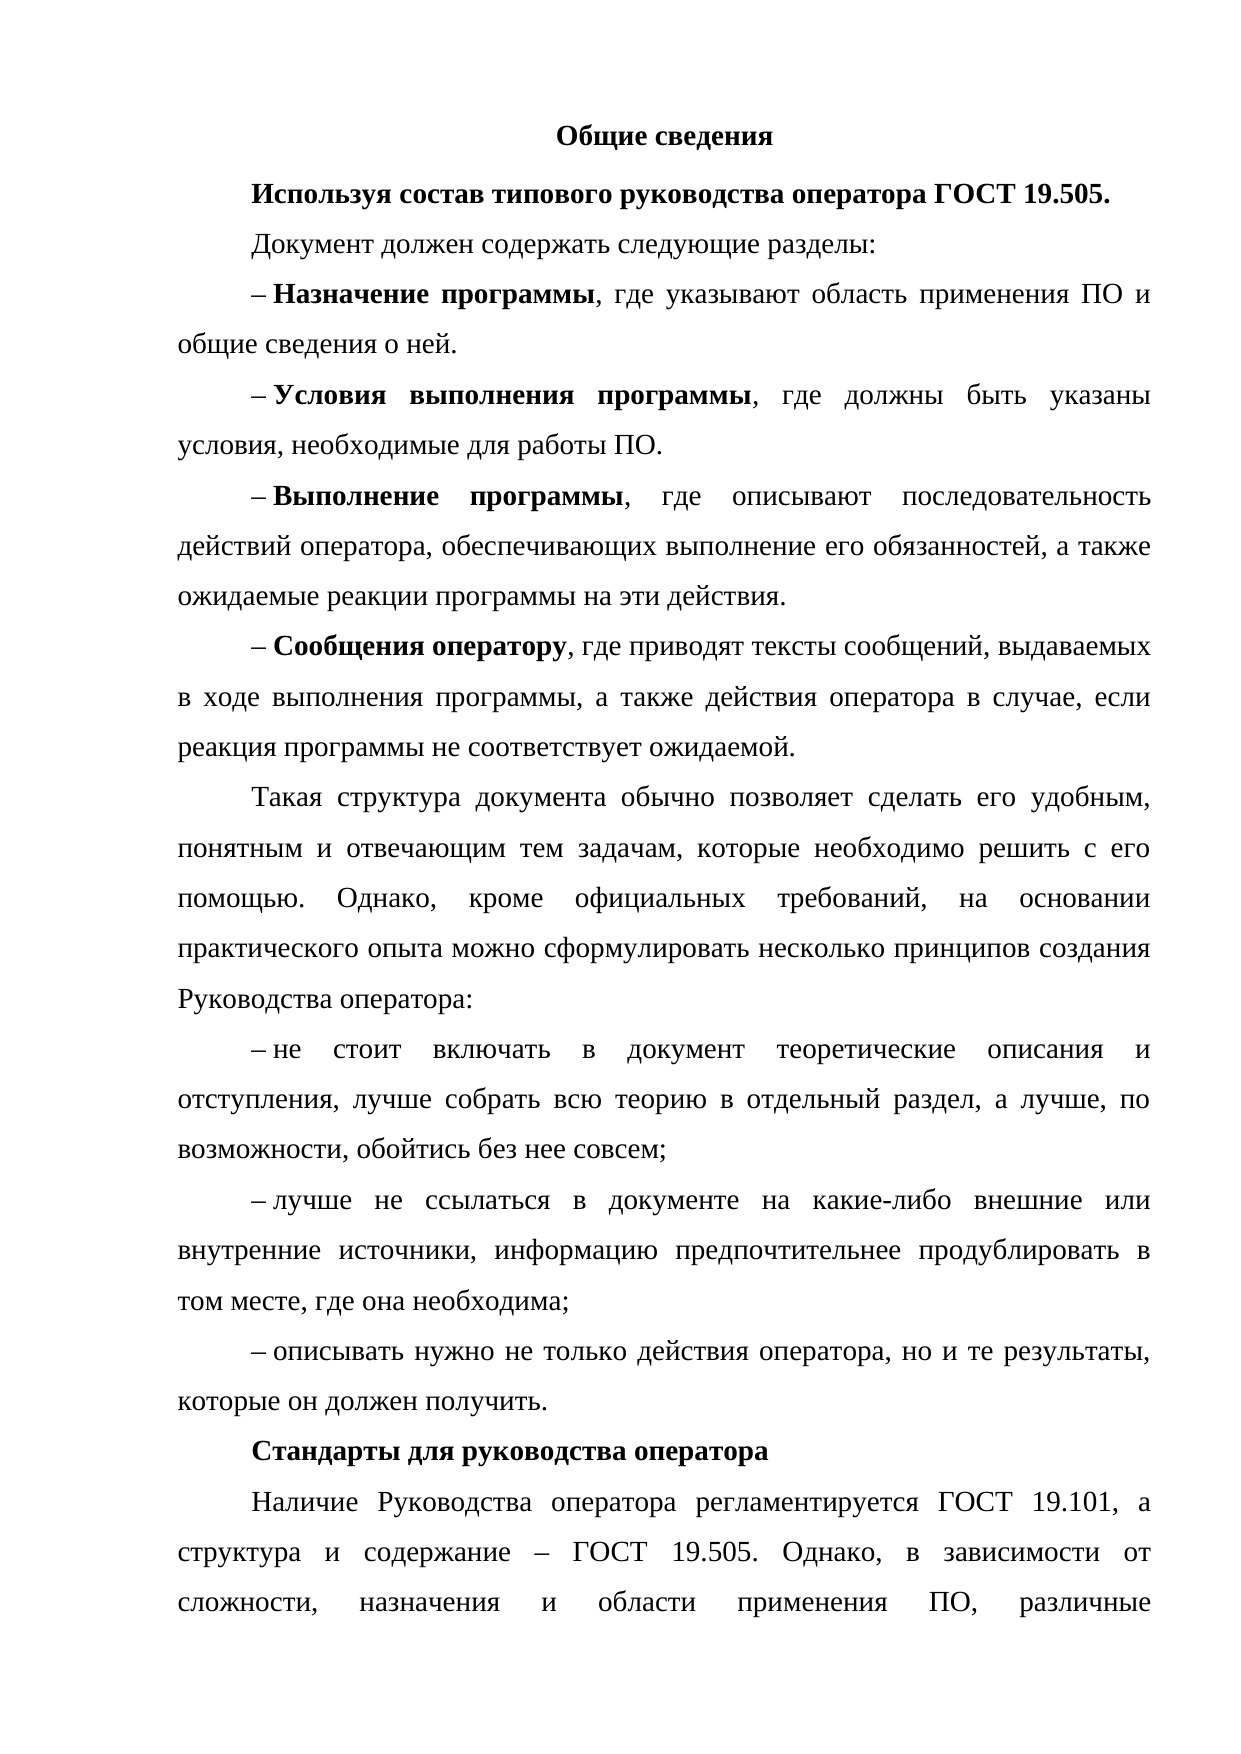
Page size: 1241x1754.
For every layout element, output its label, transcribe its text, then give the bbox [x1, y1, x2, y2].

text – Условия выполнения программы, где должны быть указаны условия, необходимые для работы ПО. [177, 377, 1152, 461]
text – лучше не ссылаться в документе на какие-либо внешние или внутренние источники, информацию предпочтительнее продублировать в том месте, где она необходима; [177, 1182, 1152, 1316]
text – описывать нужно не только действия оператора, но и те результаты, которые он должен получить. [177, 1333, 1152, 1417]
text Документ должен содержать следующие разделы: [177, 226, 1152, 259]
text – не стоит включать в документ теоретические описания и отступления, лучше собрать всю теорию в отдельный раздел, а лучше, по возможности, обойтись без нее совсем; [177, 1031, 1152, 1165]
text – Назначение программы, где указывают область применения ПО и общие сведения о ней. [177, 276, 1152, 360]
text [177, 1484, 1152, 1618]
text – Сообщения оператору, где приводят тексты сообщений, выдаваемых в ходе выполнения программы, а также действия оператора в случае, если реакция программы не соответствует ожидаемой. [177, 628, 1152, 763]
text – Выполнение программы, где описывают последовательность действий оператора, обеспечивающих выполнение его обязанностей, а также ожидаемые реакции программы на эти действия. [177, 478, 1152, 612]
text Используя состав типового руководства оператора ГОСТ 19.505. [177, 176, 1152, 209]
text Общие сведения [177, 118, 1152, 152]
text Такая структура документа обычно позволяет сделать его удобным, понятным и отвечающим тем задачам, которые необходимо решить с его помощью. Однако, кроме официальных требований, на основании практического опыта можно сформулировать несколько принципов создания Руководства оператора: [177, 779, 1152, 1014]
text Стандарты для руководства оператора [177, 1433, 1152, 1467]
